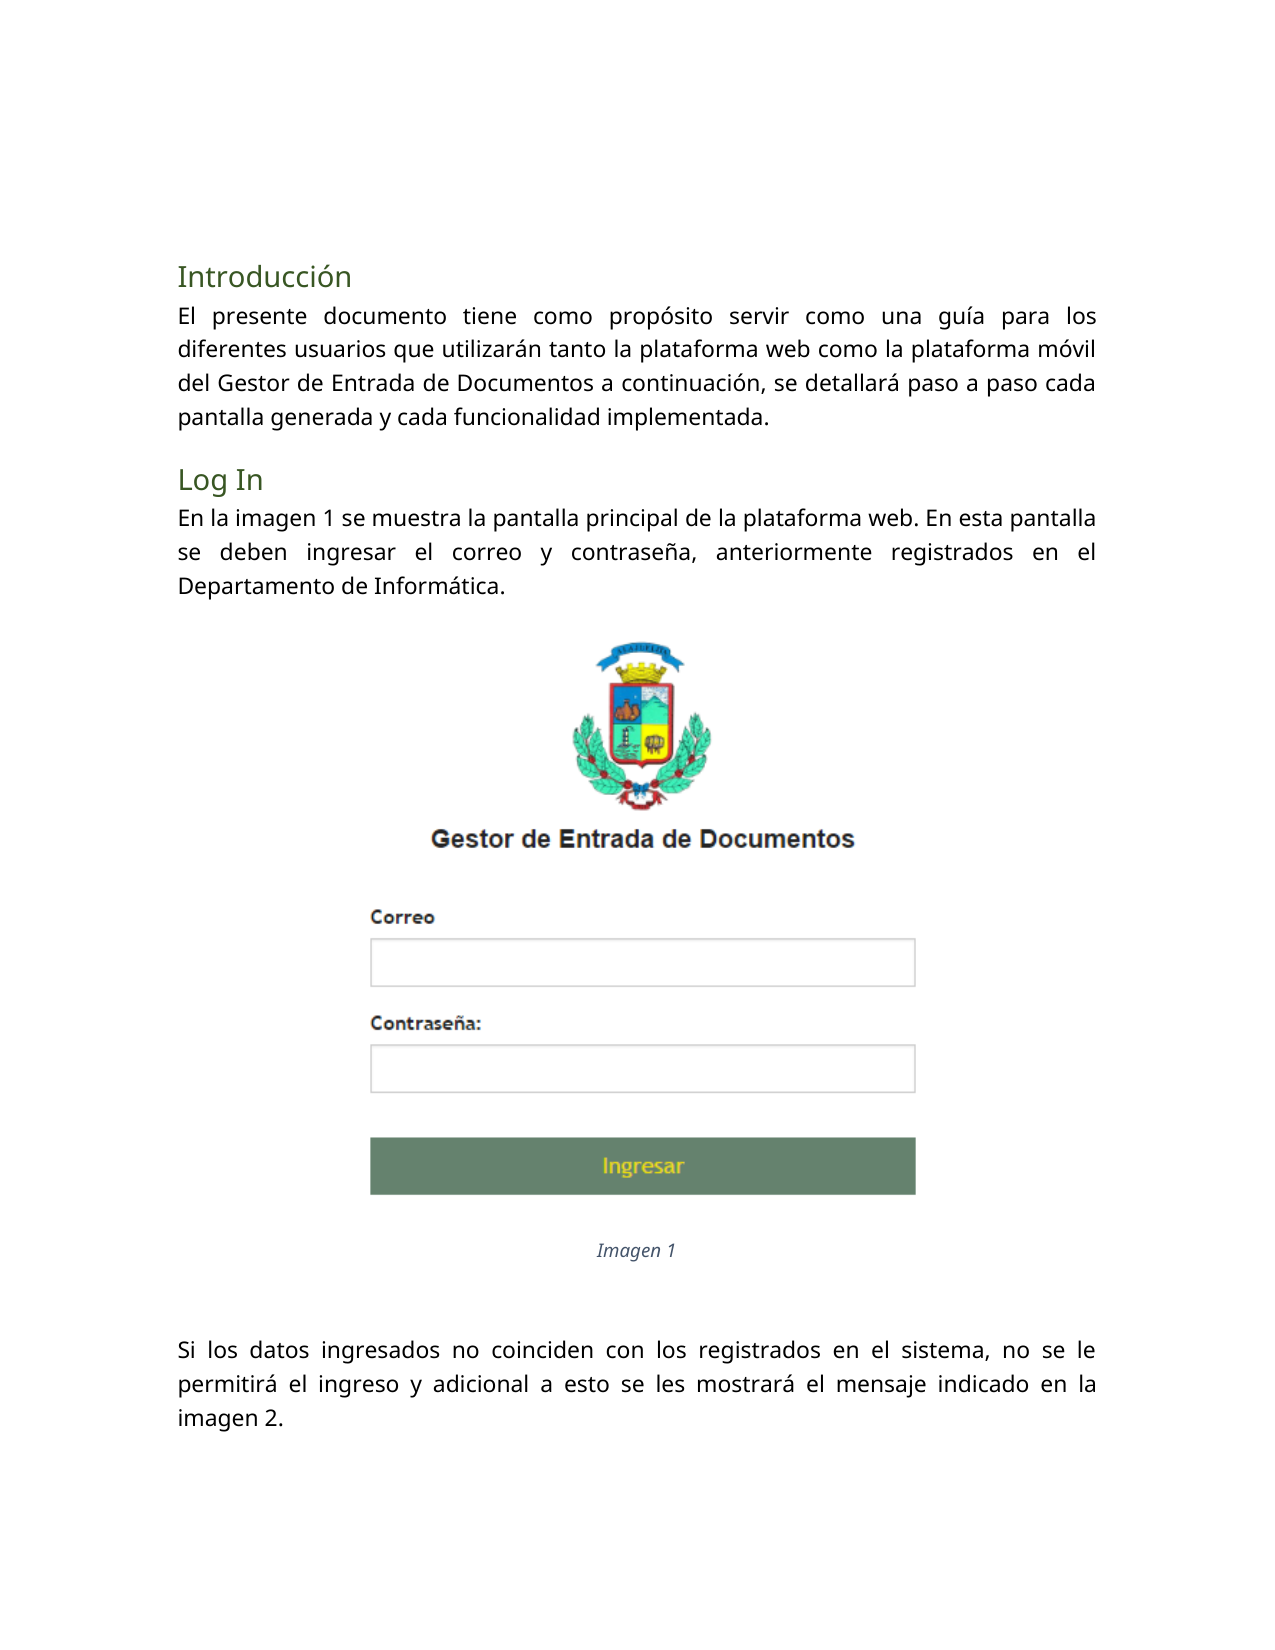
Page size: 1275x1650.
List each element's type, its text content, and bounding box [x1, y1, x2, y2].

subtitle Introducción [177, 257, 1098, 296]
text En la imagen 1 se muestra la pantalla principal de la plataforma web. En esta pantalla se deben ingresar el correo y contraseña, anteriormente registrados en el Departamento de Informática. [177, 502, 1098, 601]
subtitle Log In [177, 459, 1098, 499]
text Si los datos ingresados no coinciden con los registrados en el sistema, no se le permitirá el ingreso y adicional a esto se les mostrará el mensaje indicado en la imagen 2. [177, 1334, 1098, 1433]
picture [316, 620, 959, 1218]
text El presente documento tiene como propósito servir como una guía para los diferentes usuarios que utilizarán tanto la plataforma web como la plataforma móvil del Gestor de Entrada de Documentos a continuación, se detallará paso a paso cada pantalla generada y cada funcionalidad implementada. [177, 299, 1098, 432]
